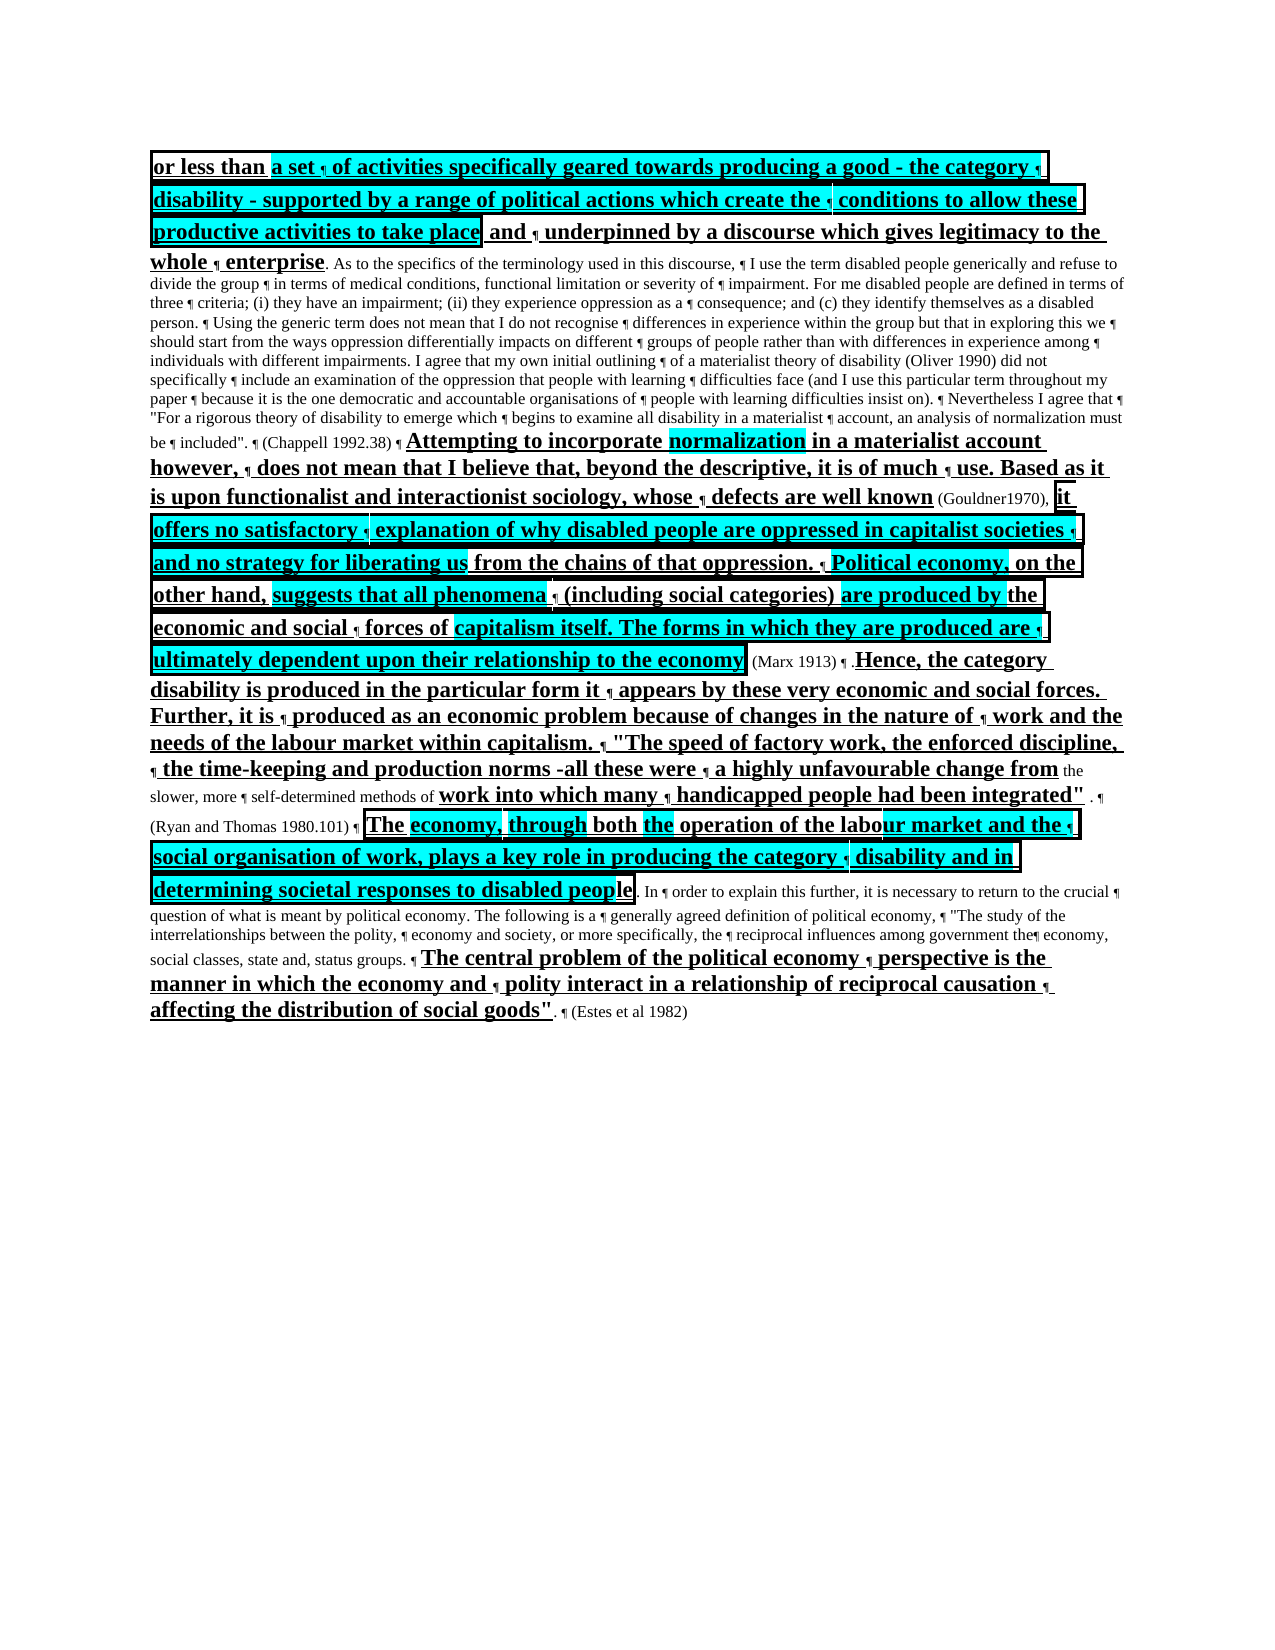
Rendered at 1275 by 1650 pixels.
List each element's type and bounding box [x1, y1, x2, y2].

text [150, 150, 1125, 1023]
